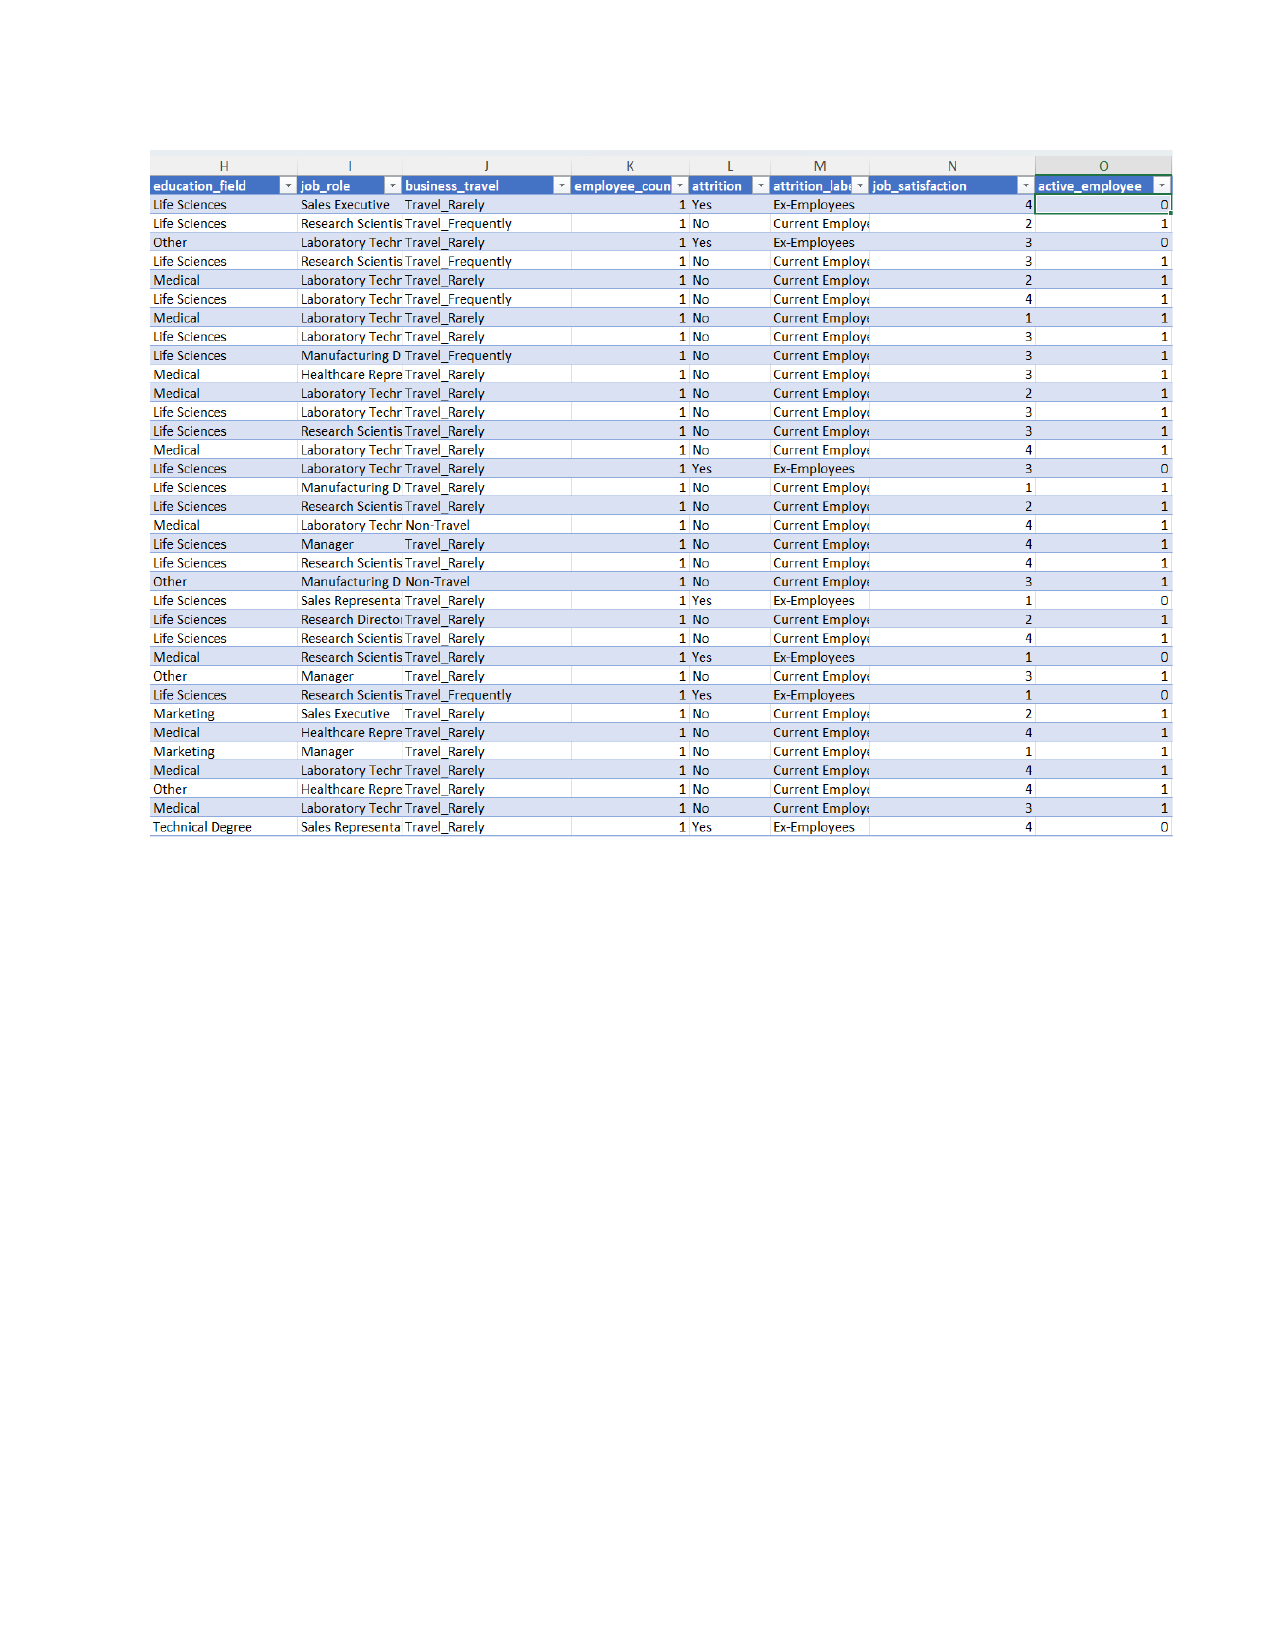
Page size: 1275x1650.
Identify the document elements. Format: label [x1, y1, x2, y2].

picture [150, 150, 1173, 837]
